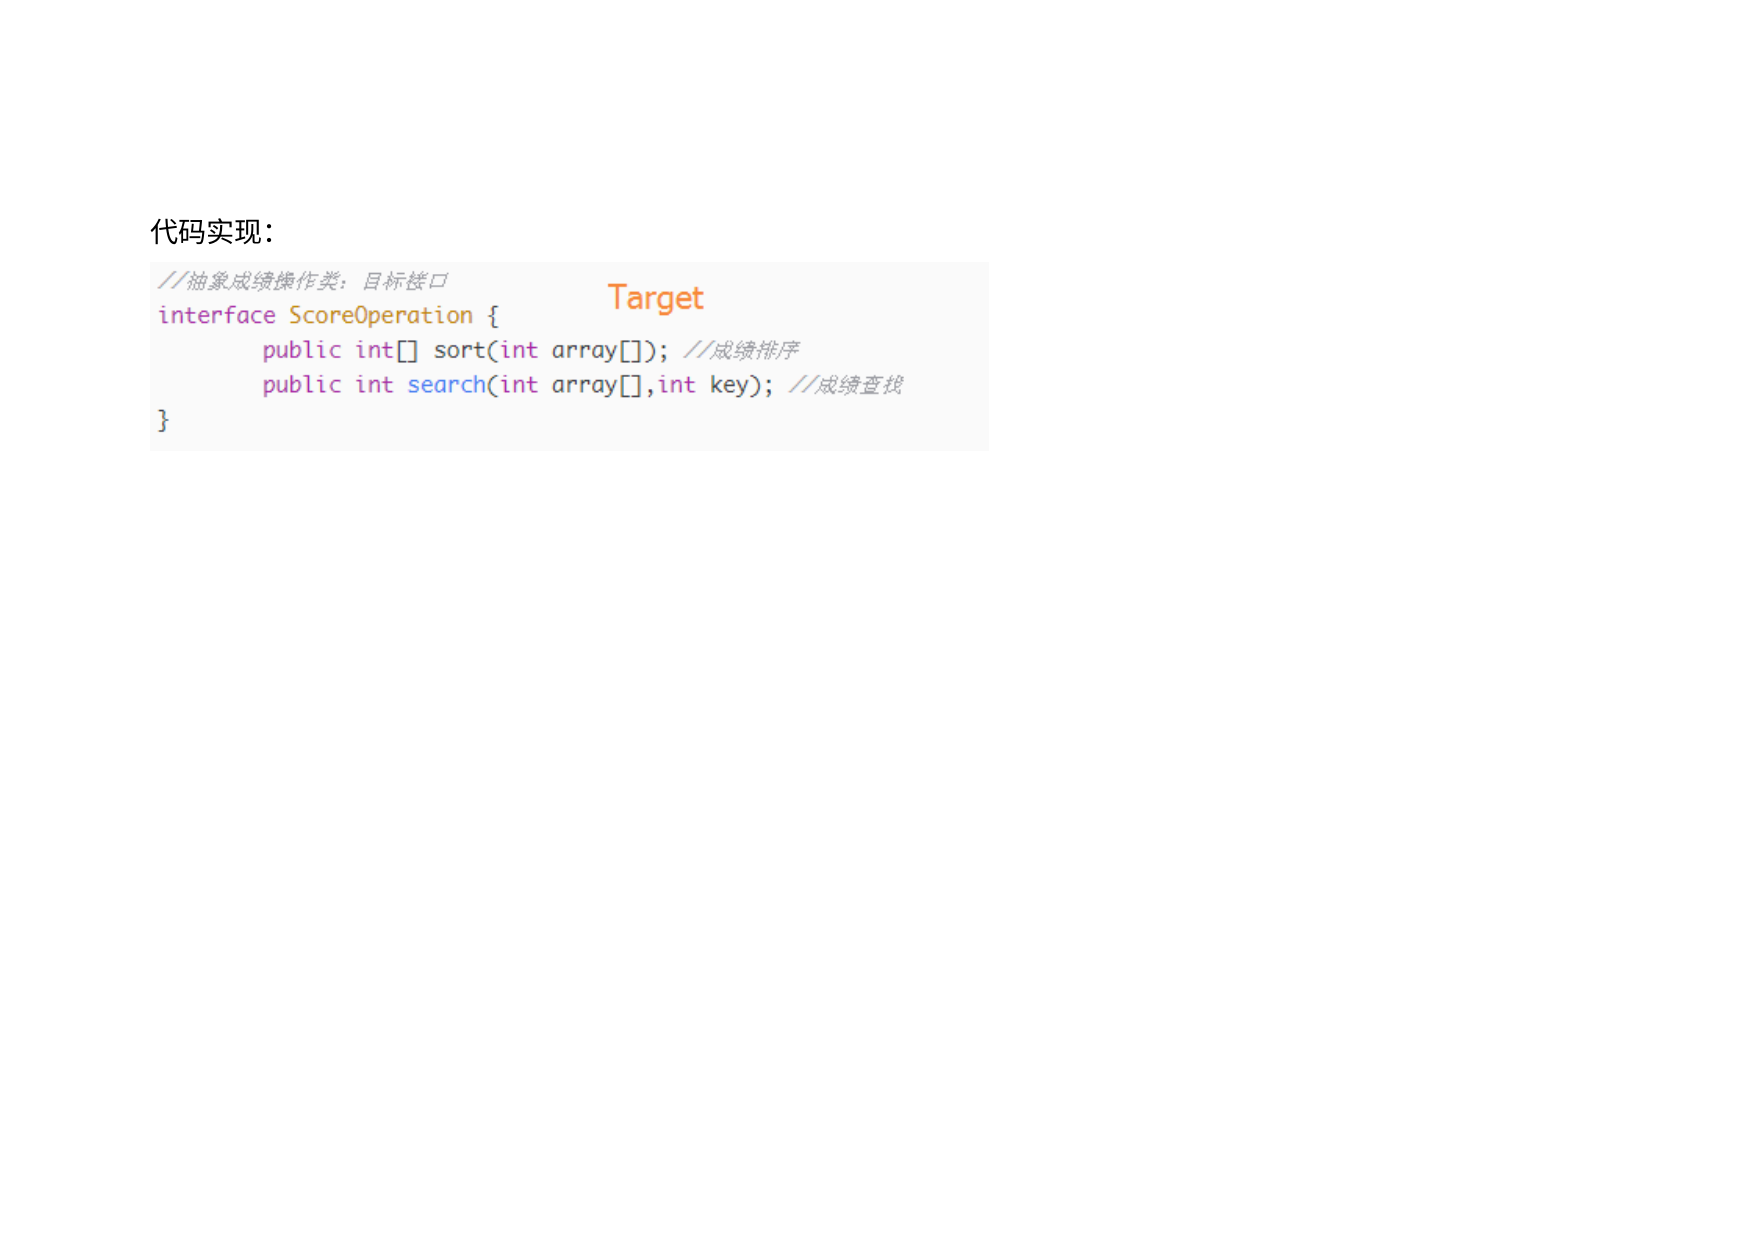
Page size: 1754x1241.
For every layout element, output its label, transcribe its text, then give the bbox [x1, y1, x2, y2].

text 代码实现： [150, 198, 1604, 263]
picture [150, 262, 989, 451]
